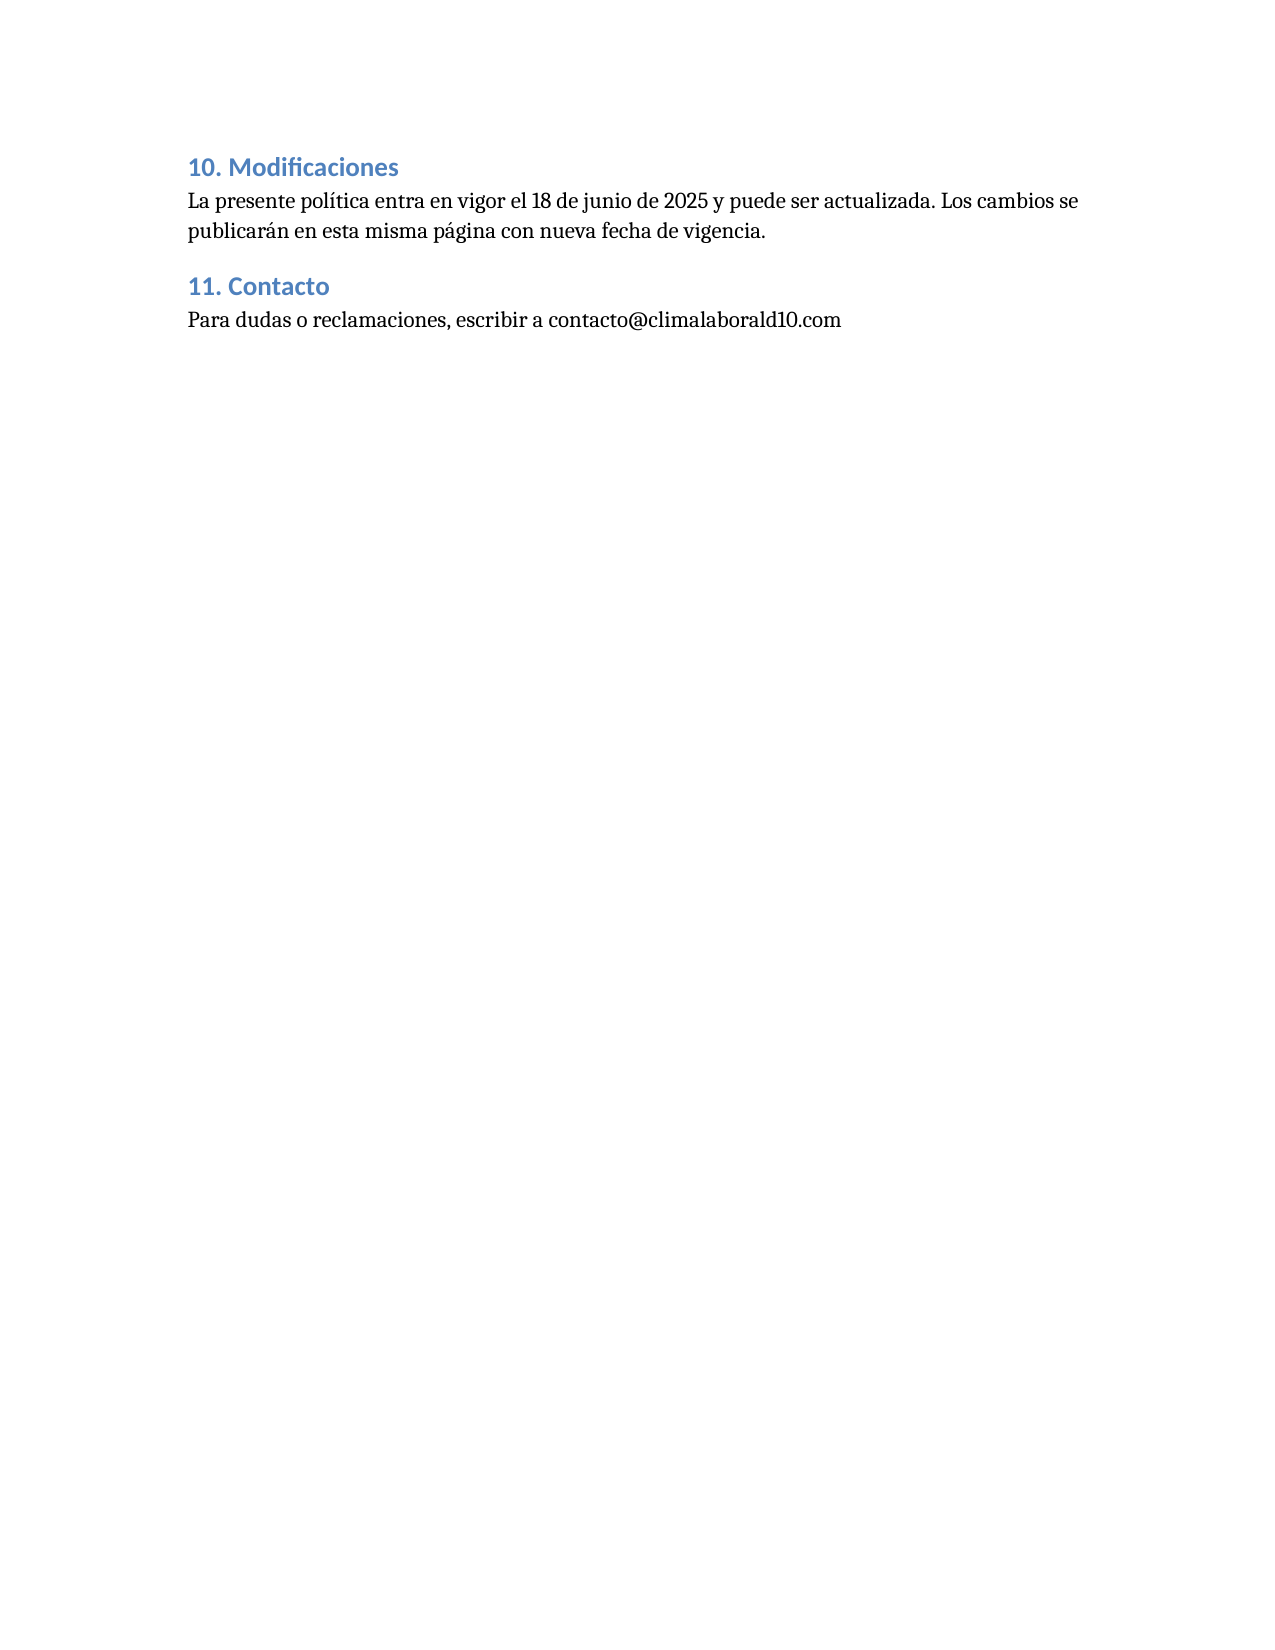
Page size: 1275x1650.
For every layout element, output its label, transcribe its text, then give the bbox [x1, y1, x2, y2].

subtitle 10. Modificaciones [187, 150, 1087, 183]
text La presente política entra en vigor el 18 de junio de 2025 y puede ser actualizada. Los cambios se publicarán en esta misma página con nueva fecha de vigencia. [187, 188, 1087, 244]
text Para dudas o reclamaciones, escribir a contacto@climalaborald10.com [187, 307, 1087, 333]
subtitle 11. Contacto [187, 269, 1087, 302]
